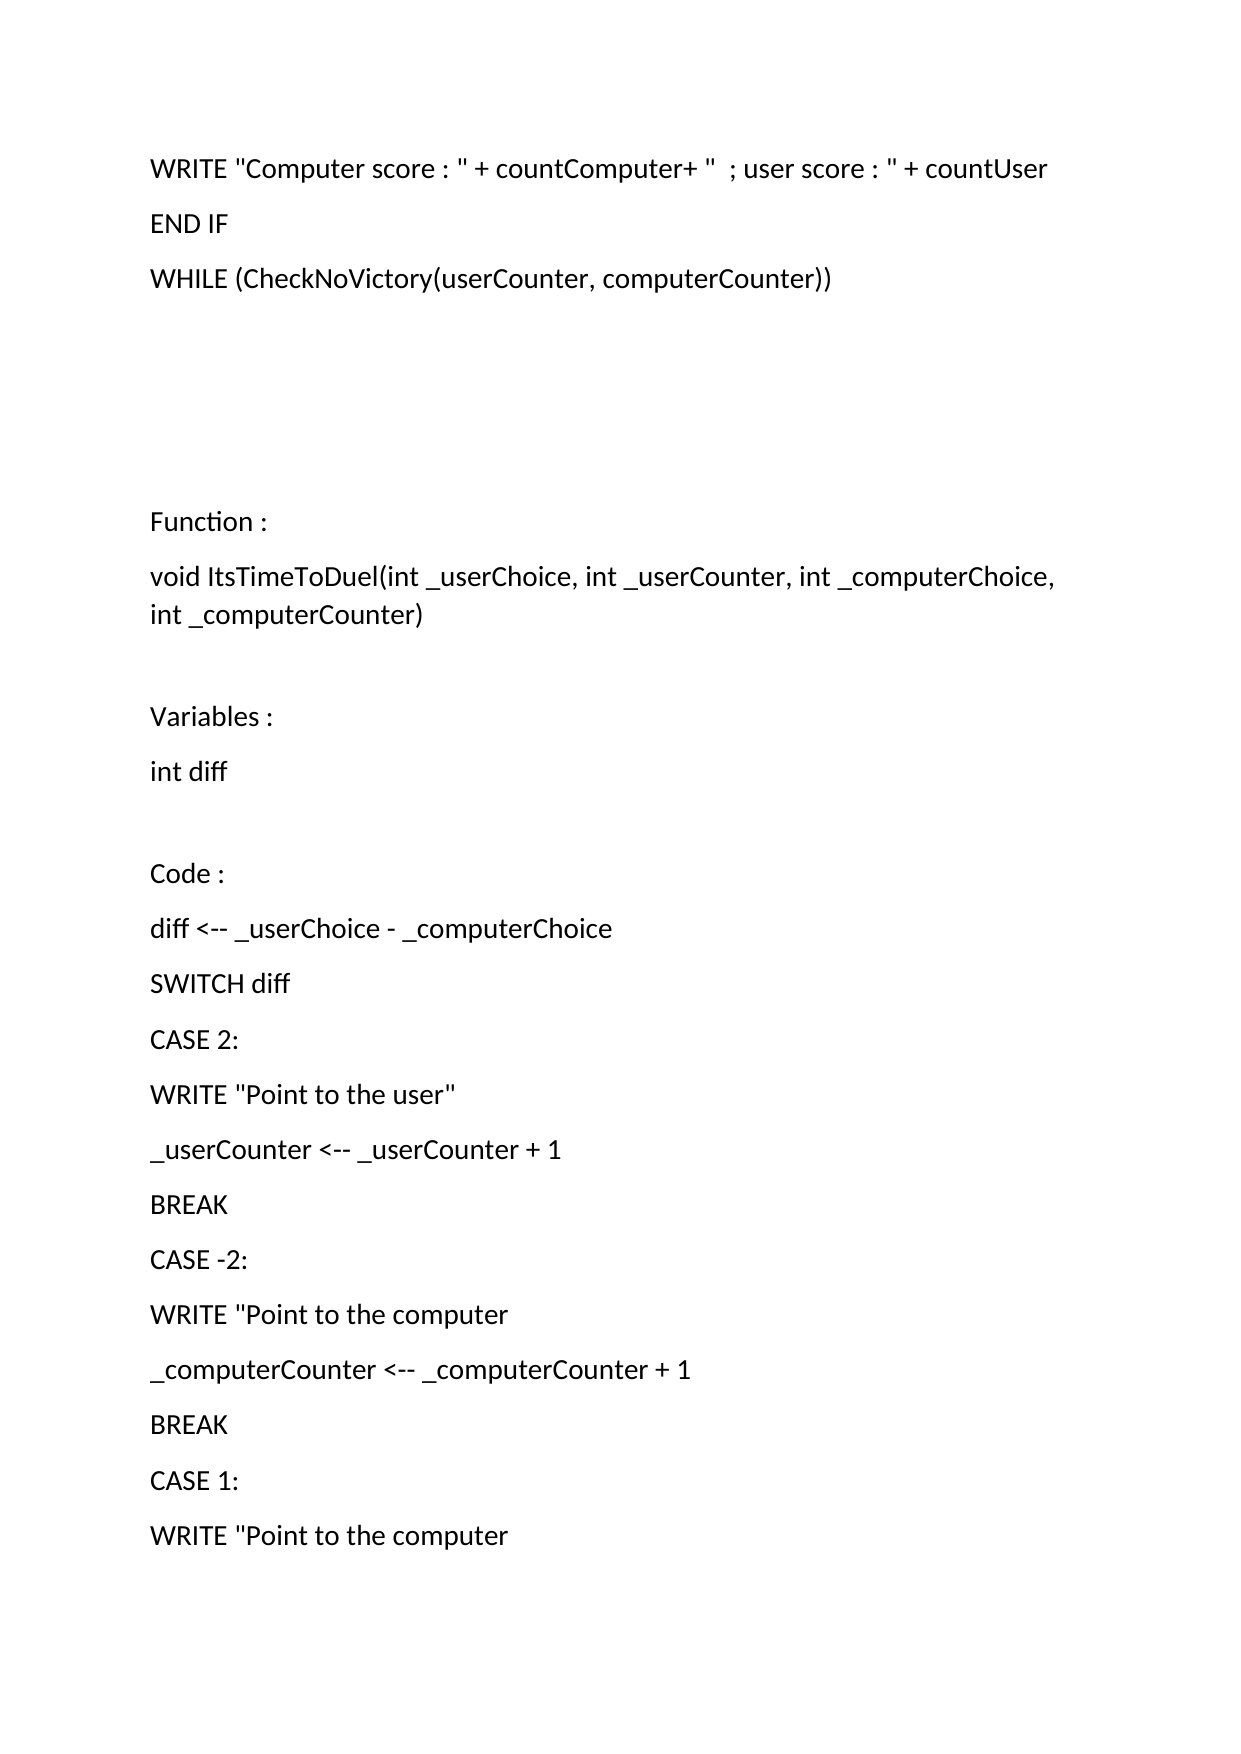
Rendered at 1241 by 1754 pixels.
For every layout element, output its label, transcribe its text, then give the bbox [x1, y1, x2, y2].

text CASE -2: [150, 1241, 1090, 1277]
text _userCounter <-- _userCounter + 1 [150, 1131, 1090, 1167]
text CASE 2: [150, 1021, 1090, 1056]
text BREAK [150, 1406, 1090, 1442]
text WRITE "Point to the computer [150, 1517, 1090, 1552]
text Variables : [150, 698, 1090, 734]
text BREAK [150, 1186, 1090, 1222]
text END IF [150, 205, 1090, 241]
text CASE 1: [150, 1462, 1090, 1497]
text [150, 1351, 1090, 1387]
text void ItsTimeToDuel(int _userChoice, int _userCounter, int _computerChoice, int _computerCounter) [150, 558, 1090, 632]
text WHILE (CheckNoVictory(userCounter, computerCounter)) [150, 260, 1090, 296]
text int diff [150, 753, 1090, 789]
text WRITE "Point to the computer [150, 1296, 1090, 1332]
text SWITCH diff [150, 966, 1090, 1001]
text Function : [150, 503, 1090, 538]
text diff <-- _userChoice - _computerChoice [150, 911, 1090, 946]
text Code : [150, 855, 1090, 891]
text WRITE "Computer score : " + countComputer+ " ; user score : " + countUser [150, 150, 1090, 186]
text WRITE "Point to the user" [150, 1076, 1090, 1111]
